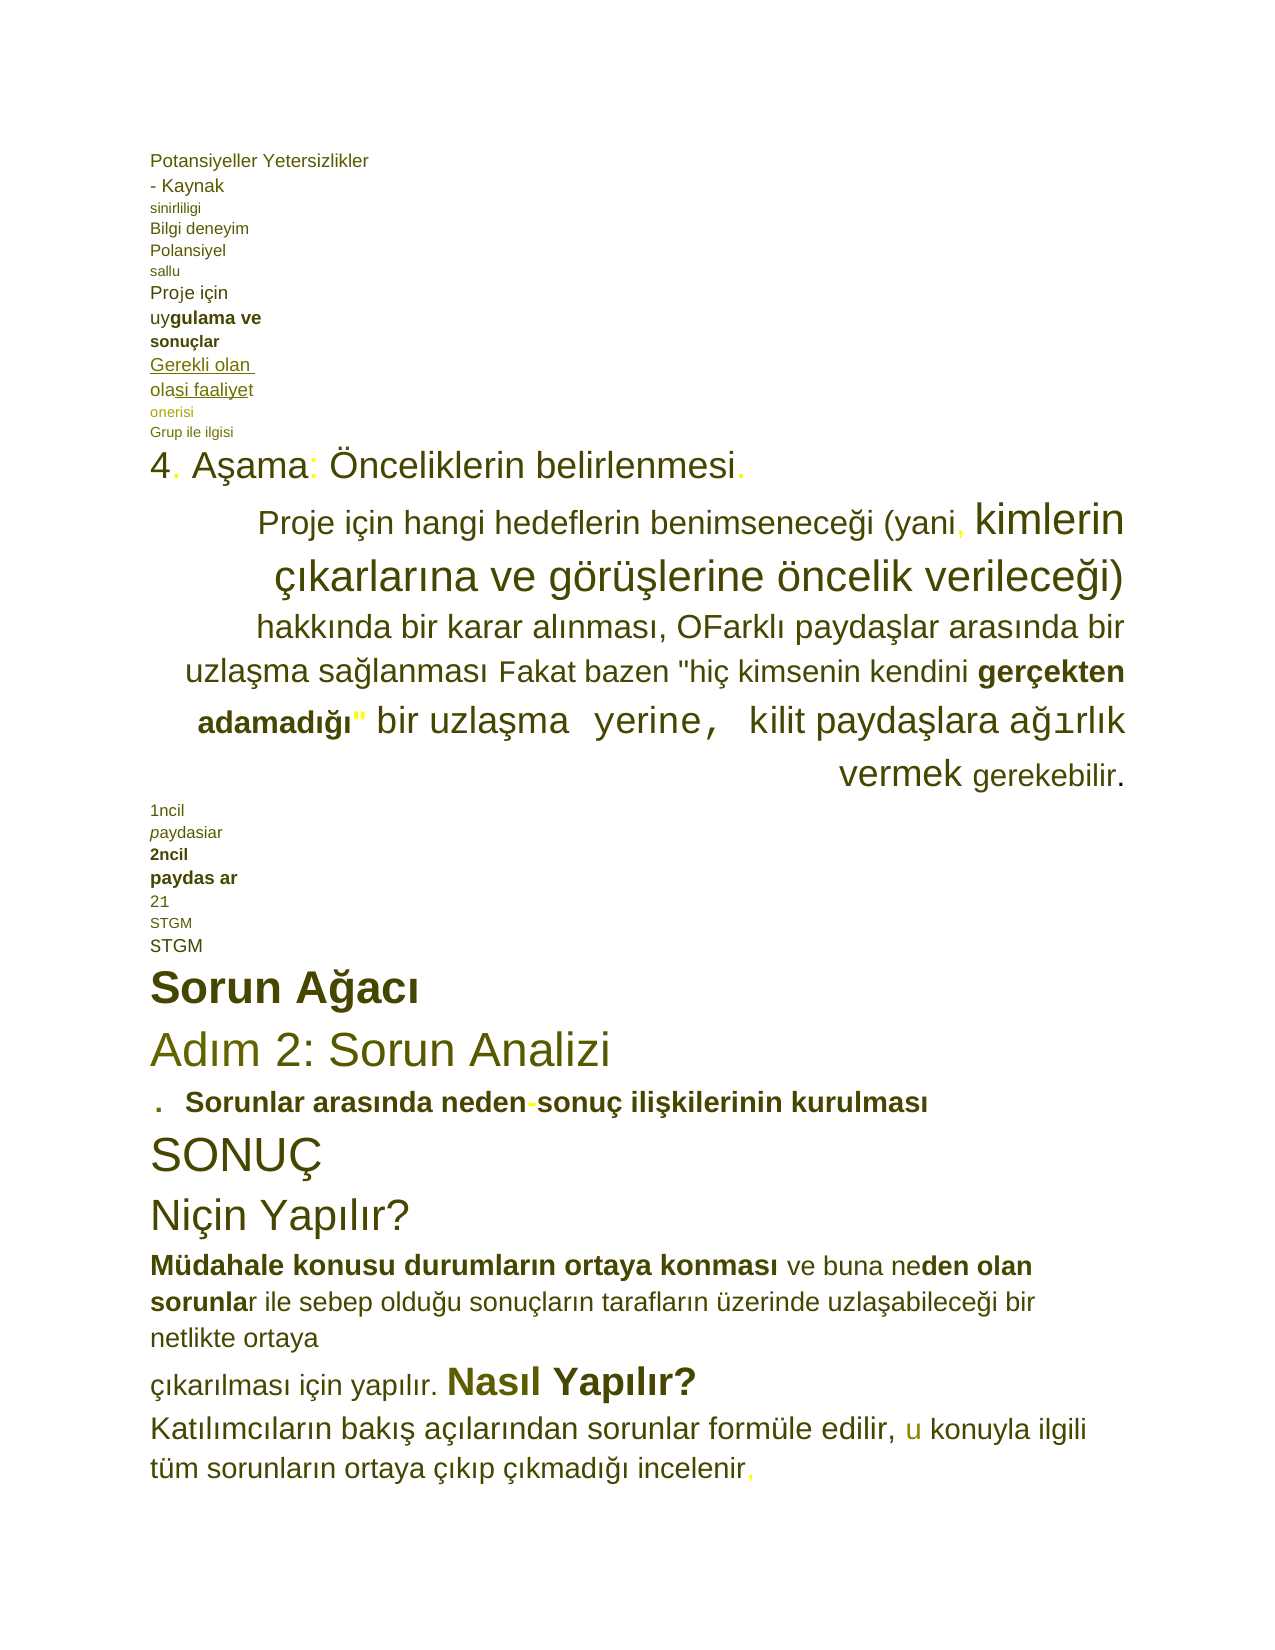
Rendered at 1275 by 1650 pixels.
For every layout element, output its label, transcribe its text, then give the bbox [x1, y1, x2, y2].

text sonuçlar [150, 332, 1125, 351]
text Proje için hangi hedeflerin benimseneceği (yani, kimlerin çıkarlarına ve görüşlerine öncelik verileceği) hakkında bir karar alınması, OFarklı paydaşlar arasında bir uzlaşma sağlanması Fakat bazen "hiç kimsenin kendini gerçekten adamadığı" bir uzlaşma yerine, kilit paydaşlara ağırlık vermek gerekebilir. [150, 493, 1125, 794]
text Grup ile ilgisi [150, 424, 1125, 441]
text çıkarılması için yapılır. Nasıl Yapılır? [150, 1358, 1125, 1403]
text paydas ar [150, 867, 1125, 888]
text Gerekli olan [150, 354, 1125, 375]
text 21 [150, 891, 1125, 912]
text 2ncil [150, 845, 1125, 864]
text - Kaynak [150, 175, 1125, 196]
text Polansiyel [150, 241, 1125, 260]
text Niçin Yapılır? [150, 1190, 1125, 1240]
text . Sorunlar arasında neden-sonuç ilişkilerinin kurulması [150, 1085, 1125, 1121]
text olasi faaliyet [150, 378, 1125, 400]
text sinirliligi [150, 199, 1125, 216]
text 1ncil [150, 801, 1125, 820]
text onerisi [150, 403, 1125, 421]
text SONUÇ [150, 1126, 1125, 1182]
text Adım 2: Sorun Analizi [150, 1022, 1125, 1077]
text STGM [150, 934, 1125, 958]
text Katılımcıların bakış açılarından sorunlar formüle edilir, u konuyla ilgili tüm sorunların ortaya çıkıp çıkmadığı incelenir, [150, 1410, 1125, 1484]
text sallu [150, 263, 1125, 279]
text uygulama ve [150, 307, 1125, 328]
text Bilgi deneyim [150, 219, 1125, 238]
text Potansiyeller Yetersizlikler [150, 150, 1125, 172]
text 4. Aşama: Önceliklerin belirlenmesi. [150, 443, 1125, 487]
text Proje için [150, 282, 1125, 304]
text STGM [150, 915, 1125, 932]
text paydasiar [150, 823, 1125, 842]
text Sorun Ağacı [150, 961, 1125, 1014]
text Müdahale konusu durumların ortaya konması ve buna neden olan sorunlar ile sebep olduğu sonuçların tarafların üzerinde uzlaşabileceği bir netlikte ortaya [150, 1248, 1125, 1353]
